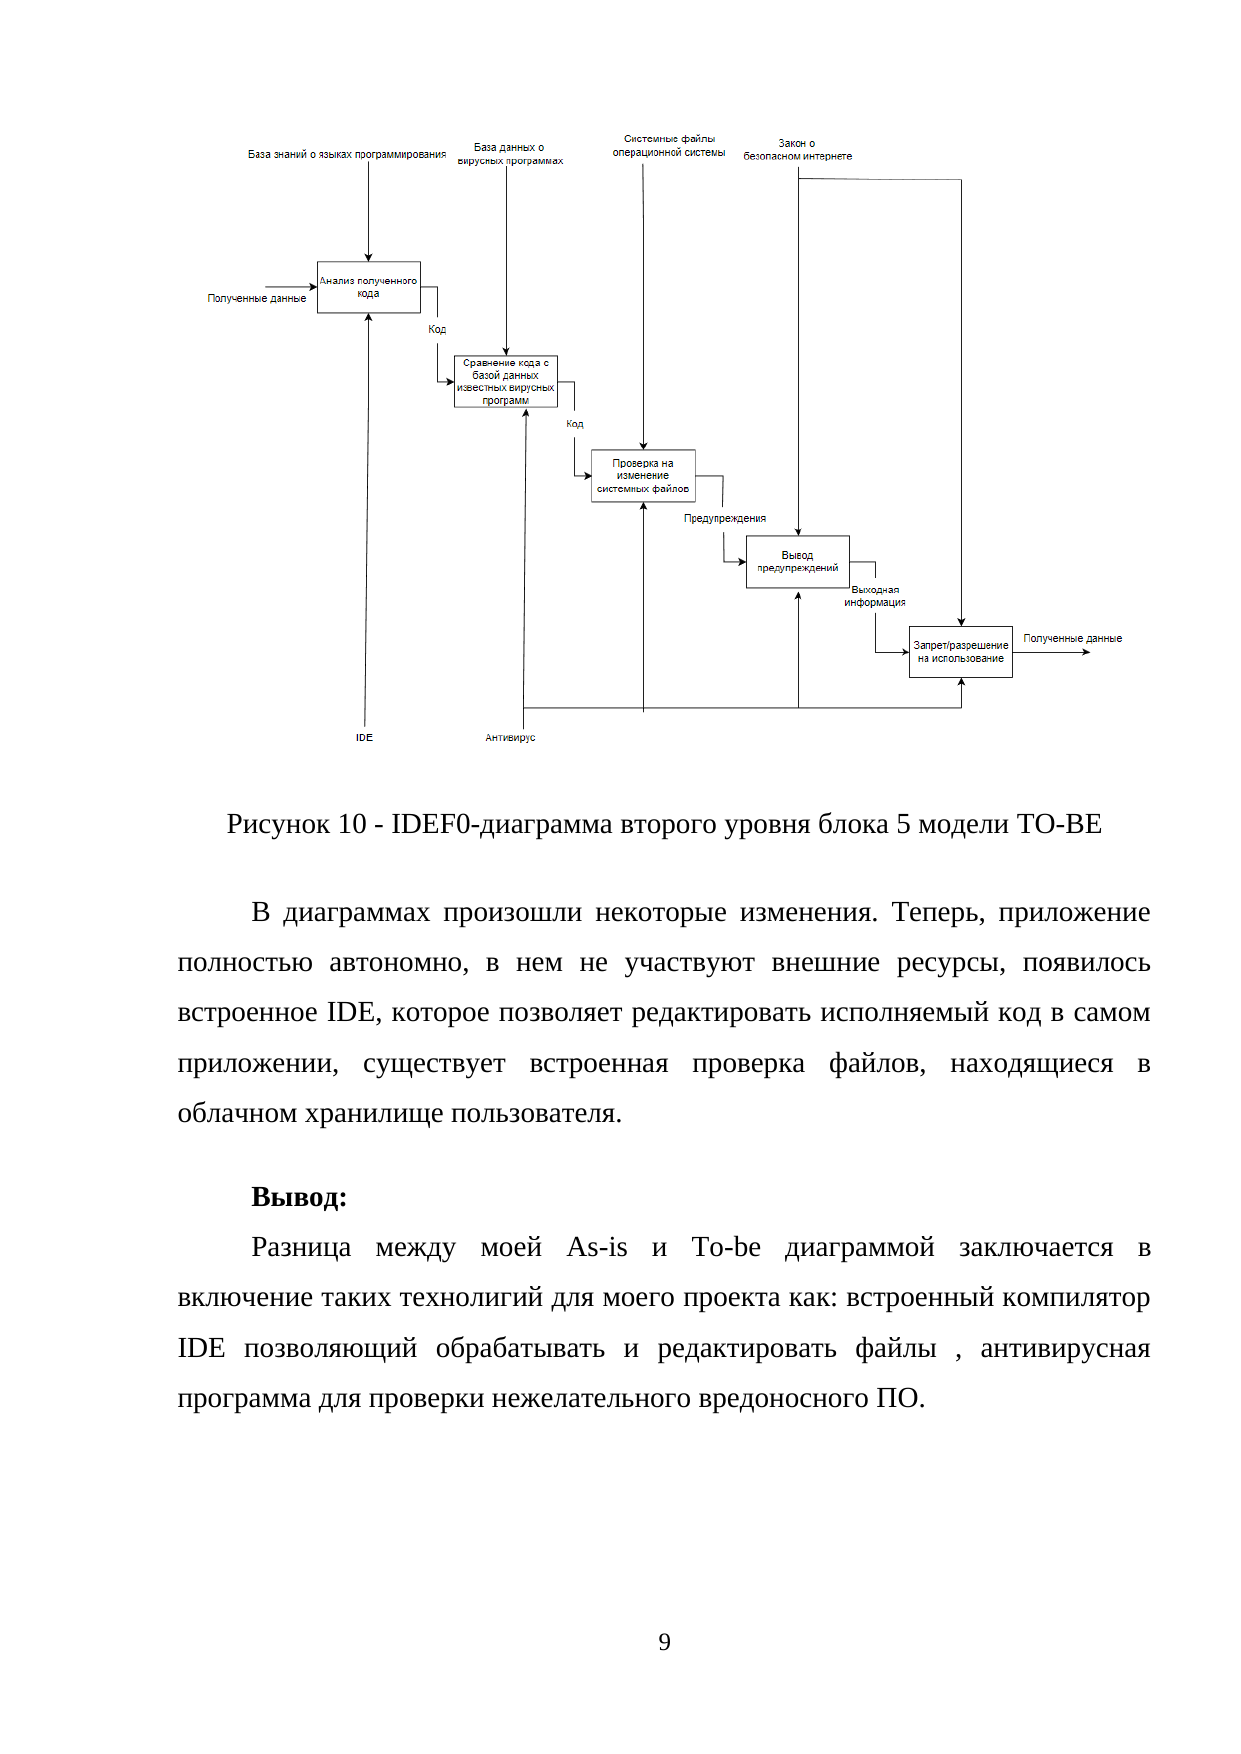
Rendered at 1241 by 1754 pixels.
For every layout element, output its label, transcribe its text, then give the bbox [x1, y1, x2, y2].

text В диаграммах произошли некоторые изменения. Теперь, приложение полностью автономно, в нем не участвуют внешние ресурсы, появилось встроенное IDE, которое позволяет редактировать исполняемый код в самом приложении, существует встроенная проверка файлов, находящиеся в облачном хранилище пользователя. [177, 894, 1152, 1129]
text Разница между моей As-is и To-be диаграммой заключается в включение таких технолигий для моего проекта как: встроенный компилятор IDE позволяющий обрабатывать и редактировать файлы , антивирусная программа для проверки нежелательного вредоносного ПО. [177, 1229, 1152, 1414]
picture [195, 118, 1134, 756]
text Вывод: [177, 1179, 1152, 1212]
text Рисунок 10 - IDEF0-диаграмма второго уровня блока 5 модели TO-BE [177, 806, 1152, 839]
